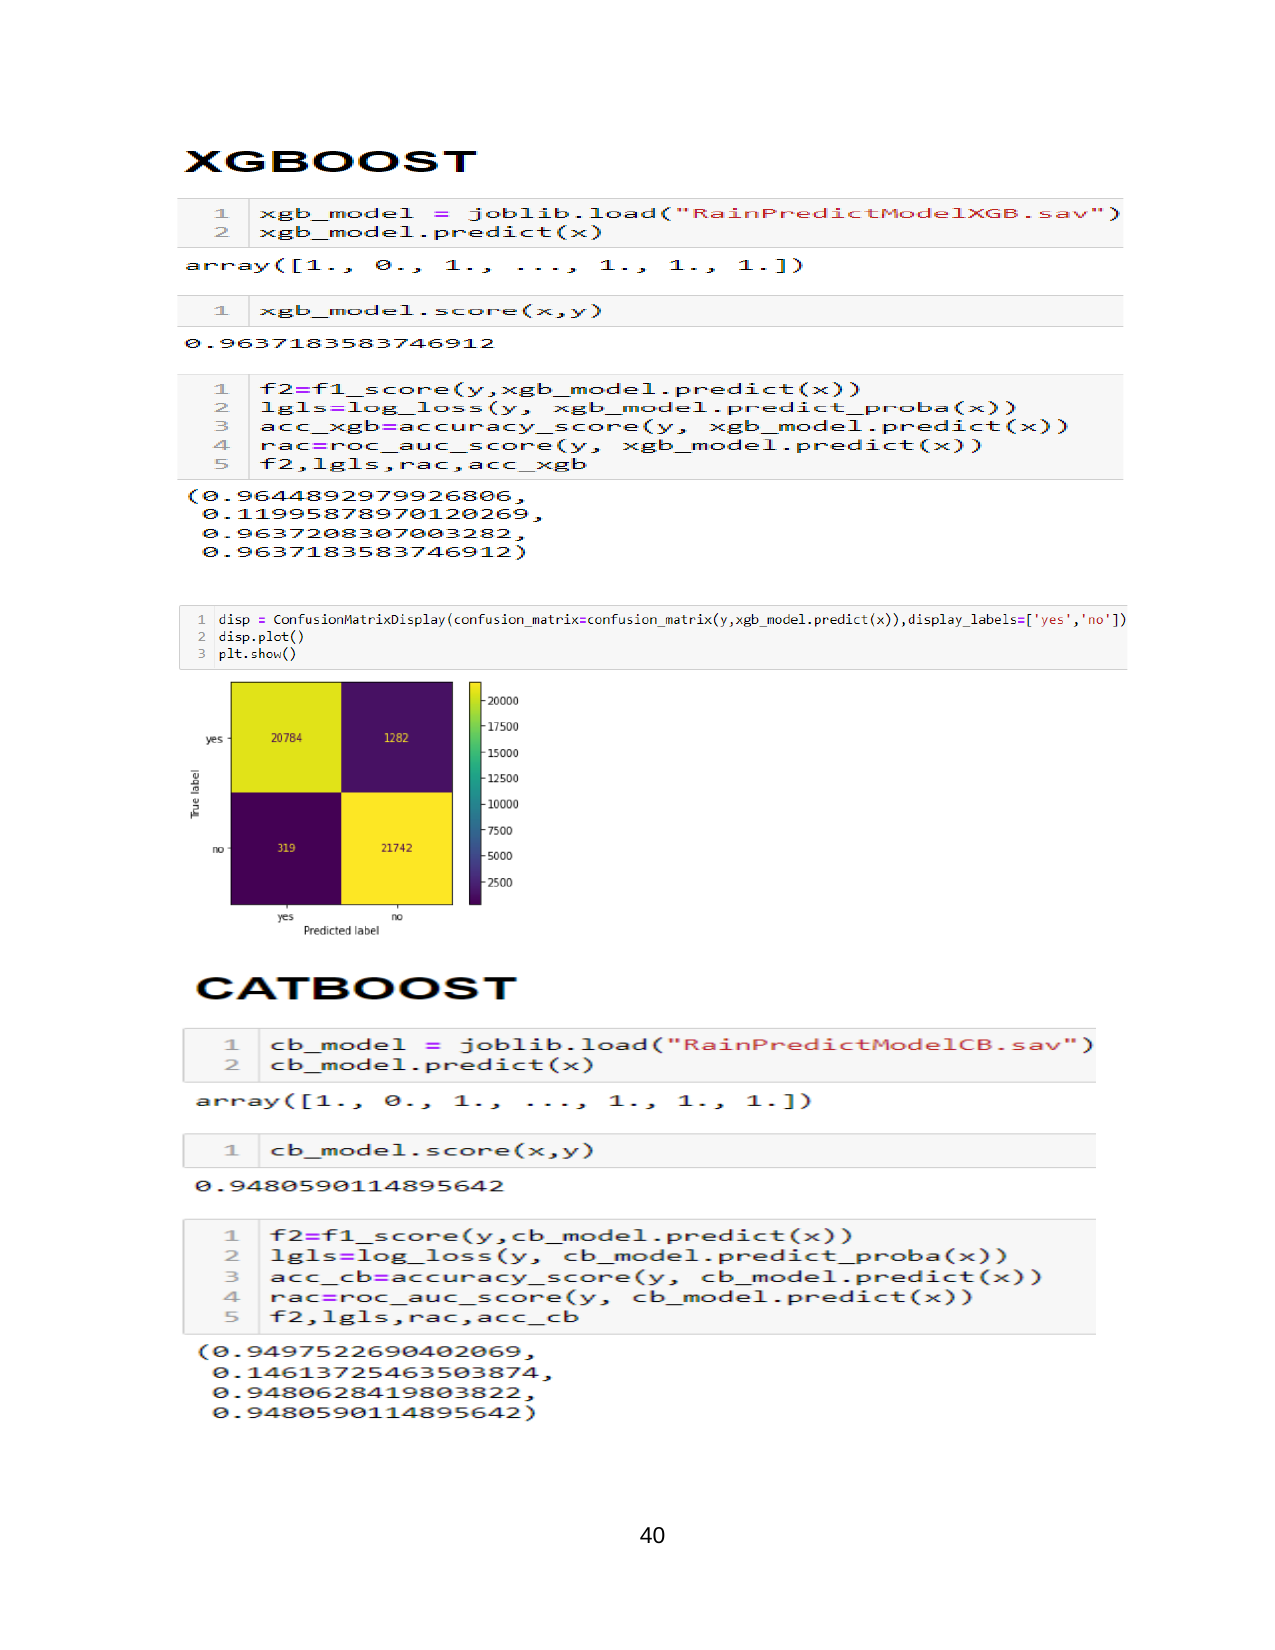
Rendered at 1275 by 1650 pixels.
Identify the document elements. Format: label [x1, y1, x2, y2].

picture [177, 598, 1128, 944]
picture [177, 972, 1096, 1436]
picture [177, 147, 1124, 569]
